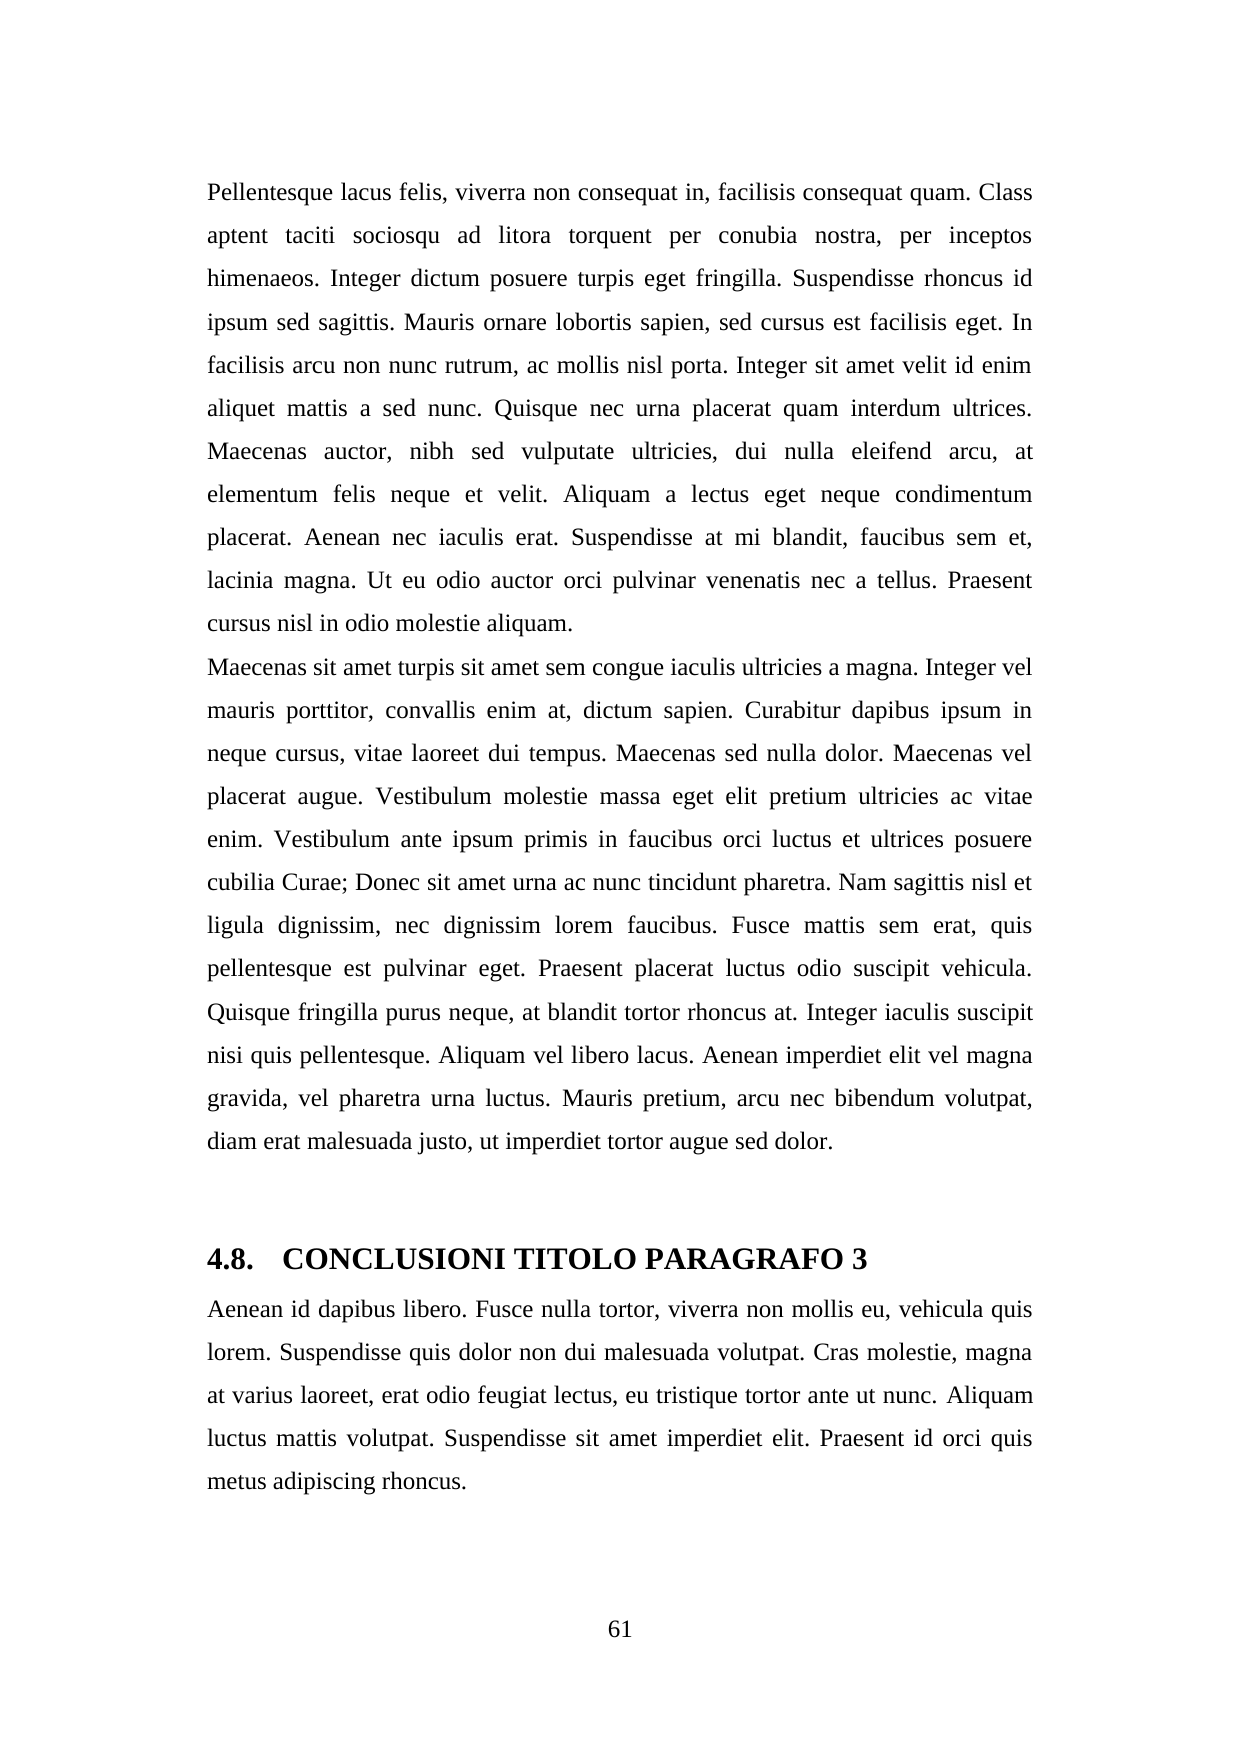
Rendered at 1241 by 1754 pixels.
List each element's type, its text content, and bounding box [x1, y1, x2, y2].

text Aenean id dapibus libero. Fusce nulla tortor, viverra non mollis eu, vehicula quis lorem. Suspendisse quis dolor non dui malesuada volutpat. Cras molestie, magna at varius laoreet, erat odio feugiat lectus, eu tristique tortor ante ut nunc. Aliquam luctus mattis volutpat. Suspendisse sit amet imperdiet elit. Praesent id orci quis metus adipiscing rhoncus. [207, 1294, 1033, 1495]
text Maecenas sit amet turpis sit amet sem congue iaculis ultricies a magna. Integer vel mauris porttitor, convallis enim at, dictum sapien. Curabitur dapibus ipsum in neque cursus, vitae laoreet dui tempus. Maecenas sed nulla dolor. Maecenas vel placerat augue. Vestibulum molestie massa eget elit pretium ultricies ac vitae enim. Vestibulum ante ipsum primis in faucibus orci luctus et ultrices posuere cubilia Curae; Donec sit amet urna ac nunc tincidunt pharetra. Nam sagittis nisl et ligula dignissim, nec dignissim lorem faucibus. Fusce mattis sem erat, quis pellentesque est pulvinar eget. Praesent placerat luctus odio suscipit vehicula. Quisque fringilla purus neque, at blandit tortor rhoncus at. Integer iaculis suscipit nisi quis pellentesque. Aliquam vel libero lacus. Aenean imperdiet elit vel magna gravida, vel pharetra urna luctus. Mauris pretium, arcu nec bibendum volutpat, diam erat malesuada justo, ut imperdiet tortor augue sed dolor. [207, 652, 1033, 1155]
subtitle CONCLUSIONI TITOLO PARAGRAFO 3 [207, 1240, 1033, 1276]
text Pellentesque lacus felis, viverra non consequat in, facilisis consequat quam. Class aptent taciti sociosqu ad litora torquent per conubia nostra, per inceptos himenaeos. Integer dictum posuere turpis eget fringilla. Suspendisse rhoncus id ipsum sed sagittis. Mauris ornare lobortis sapien, sed cursus est facilisis eget. In facilisis arcu non nunc rutrum, ac mollis nisl porta. Integer sit amet velit id enim aliquet mattis a sed nunc. Quisque nec urna placerat quam interdum ultrices. Maecenas auctor, nibh sed vulputate ultricies, dui nulla eleifend arcu, at elementum felis neque et velit. Aliquam a lectus eget neque condimentum placerat. Aenean nec iaculis erat. Suspendisse at mi blandit, faucibus sem et, lacinia magna. Ut eu odio auctor orci pulvinar venenatis nec a tellus. Praesent cursus nisl in odio molestie aliquam. [207, 177, 1033, 637]
